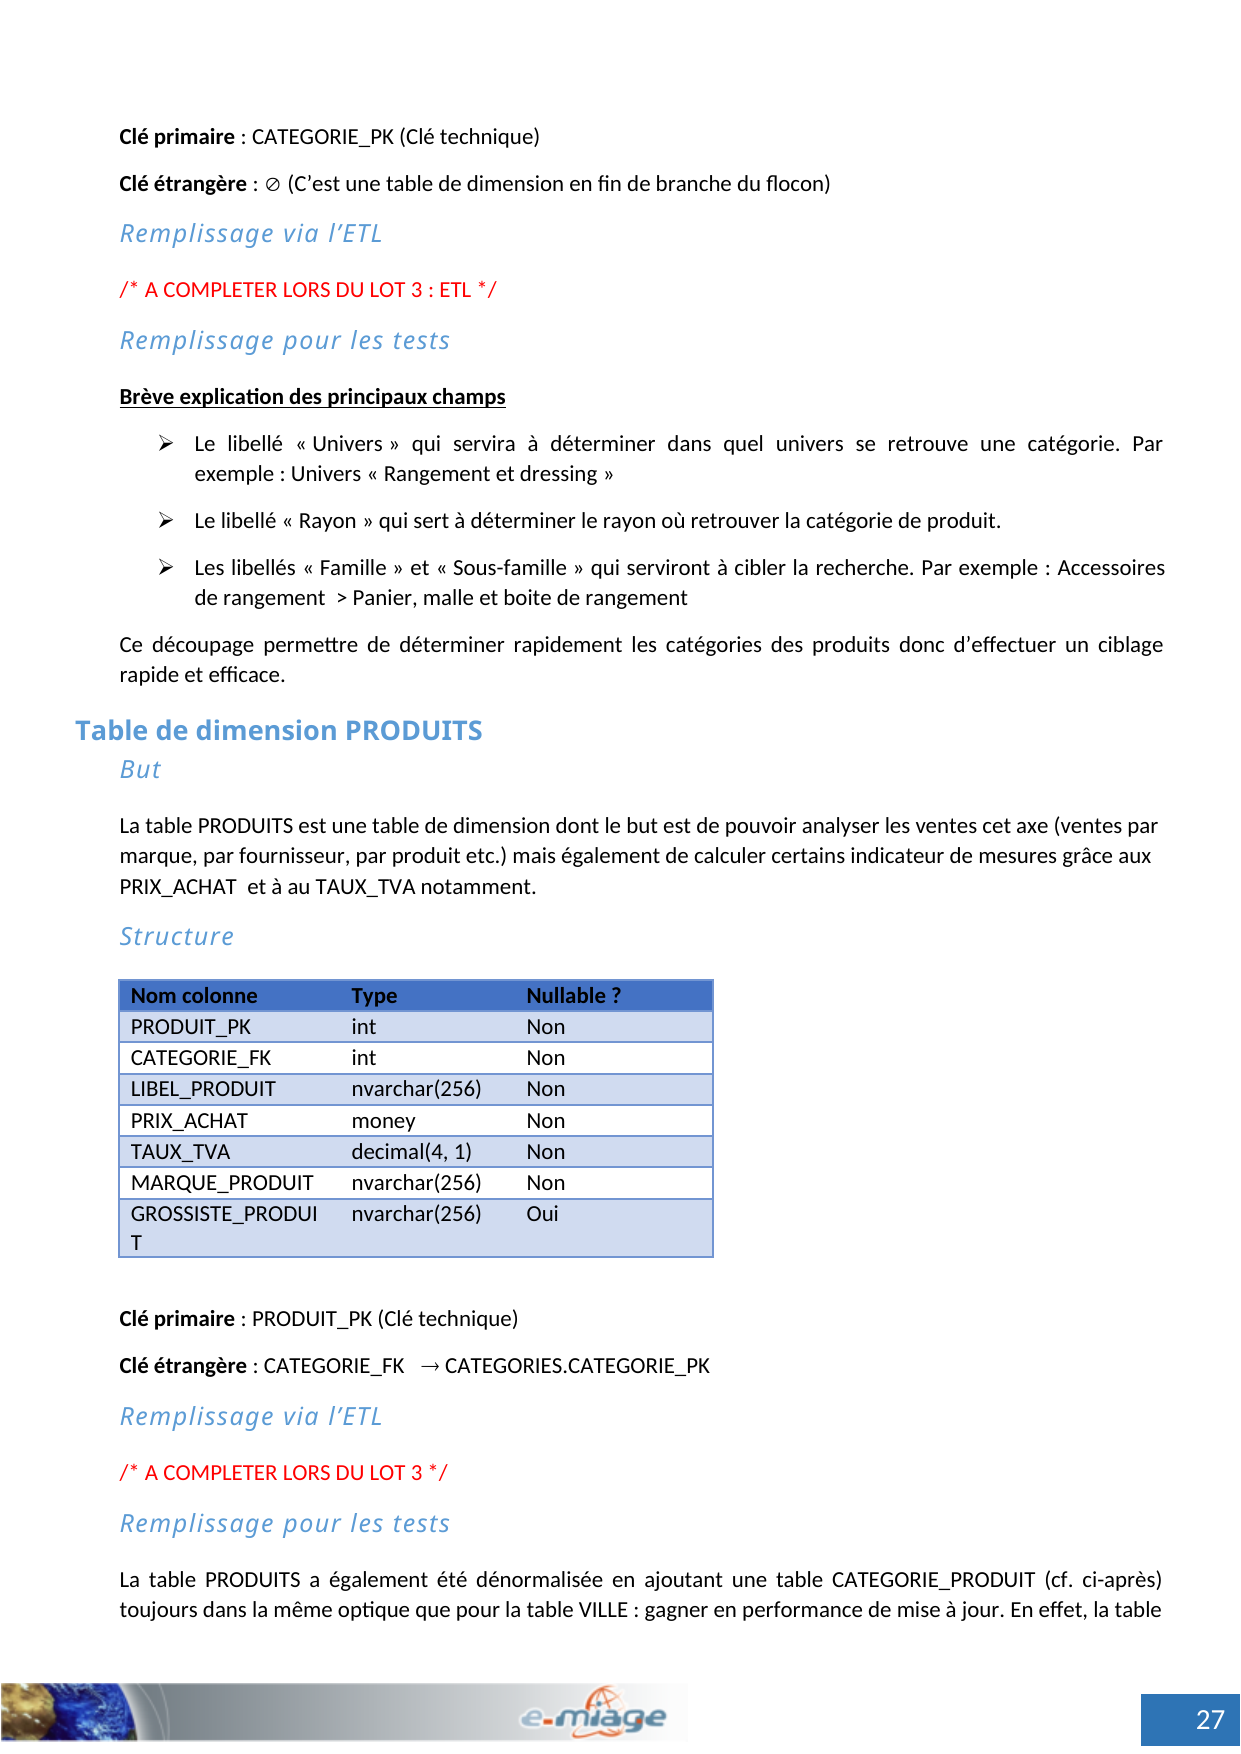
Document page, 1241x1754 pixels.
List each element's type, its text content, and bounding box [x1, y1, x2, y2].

text Ce découpage permettre de déterminer rapidement les catégories des produits donc d’effectuer un ciblage rapide et efficace. [119, 630, 1165, 689]
table_cell money [340, 1106, 515, 1135]
table_header Nullable ? [515, 981, 712, 1010]
table_cell nvarchar(256) [340, 1168, 515, 1197]
table_cell int [340, 1043, 515, 1072]
table_cell Non [515, 1043, 712, 1072]
subtitle Table de dimension PRODUITS [75, 712, 1165, 748]
table_cell Non [515, 1137, 712, 1166]
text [119, 1565, 1165, 1623]
subtitle Remplissage via l’ETL [119, 216, 1165, 250]
table_cell PRIX_ACHAT [120, 1106, 340, 1135]
table_cell nvarchar(256) [340, 1075, 515, 1104]
picture [1, 1683, 688, 1742]
table_cell CATEGORIE_FK [120, 1043, 340, 1072]
table_cell TAUX_TVA [120, 1137, 340, 1166]
table_cell Non [515, 1012, 712, 1041]
table_cell Non [515, 1168, 712, 1197]
text /* A COMPLETER LORS DU LOT 3 */ [119, 1458, 1165, 1486]
table_header Type [340, 981, 515, 1010]
subtitle Structure [119, 919, 1165, 953]
table_cell int [340, 1012, 515, 1041]
table_header Nom colonne [120, 981, 340, 1010]
list Le libellé « Rayon » qui sert à déterminer le rayon où retrouver la catégorie de produit. [157, 506, 1165, 534]
table_cell Non [515, 1106, 712, 1135]
subtitle Remplissage pour les tests [119, 322, 1165, 357]
text La table PRODUITS est une table de dimension dont le but est de pouvoir analyser les ventes cet axe (ventes par marque, par fournisseur, par produit etc.) mais également de calculer certains indicateur de mesures grâce aux PRIX_ACHAT et à au TAUX_TVA notamment. [119, 811, 1165, 900]
table_cell GROSSISTE_PRODUIT [120, 1200, 340, 1256]
table_cell Non [515, 1075, 712, 1104]
list Le libellé « Univers » qui servira à déterminer dans quel univers se retrouve une catégorie. Par exemple : Univers « Rangement et dressing » [157, 429, 1165, 488]
text Clé étrangère : (C’est une table de dimension en fin de branche du flocon) [119, 169, 1165, 197]
text Brève explication des principaux champs [119, 382, 1165, 411]
table_cell MARQUE_PRODUIT [120, 1168, 340, 1197]
table_cell Oui [515, 1200, 712, 1256]
table_cell nvarchar(256) [340, 1200, 515, 1256]
list Les libellés « Famille » et « Sous-famille » qui serviront à cibler la recherche. Par exemple : Accessoires de rangement > Panier, malle et boite de rangement [157, 553, 1165, 612]
subtitle Remplissage via l’ETL [119, 1398, 1165, 1432]
table_cell PRODUIT_PK [120, 1012, 340, 1041]
subtitle Remplissage pour les tests [119, 1505, 1165, 1539]
text Clé primaire : CATEGORIE_PK (Clé technique) [119, 122, 1165, 150]
table_cell LIBEL_PRODUIT [120, 1075, 340, 1104]
text Clé primaire : PRODUIT_PK (Clé technique) [119, 1304, 1165, 1333]
text /* A COMPLETER LORS DU LOT 3 : ETL */ [119, 276, 1165, 304]
table_cell decimal(4, 1) [340, 1137, 515, 1166]
text Clé étrangère : CATEGORIE_FK CATEGORIES.CATEGORIE_PK [119, 1351, 1165, 1379]
subtitle But [119, 751, 1165, 786]
